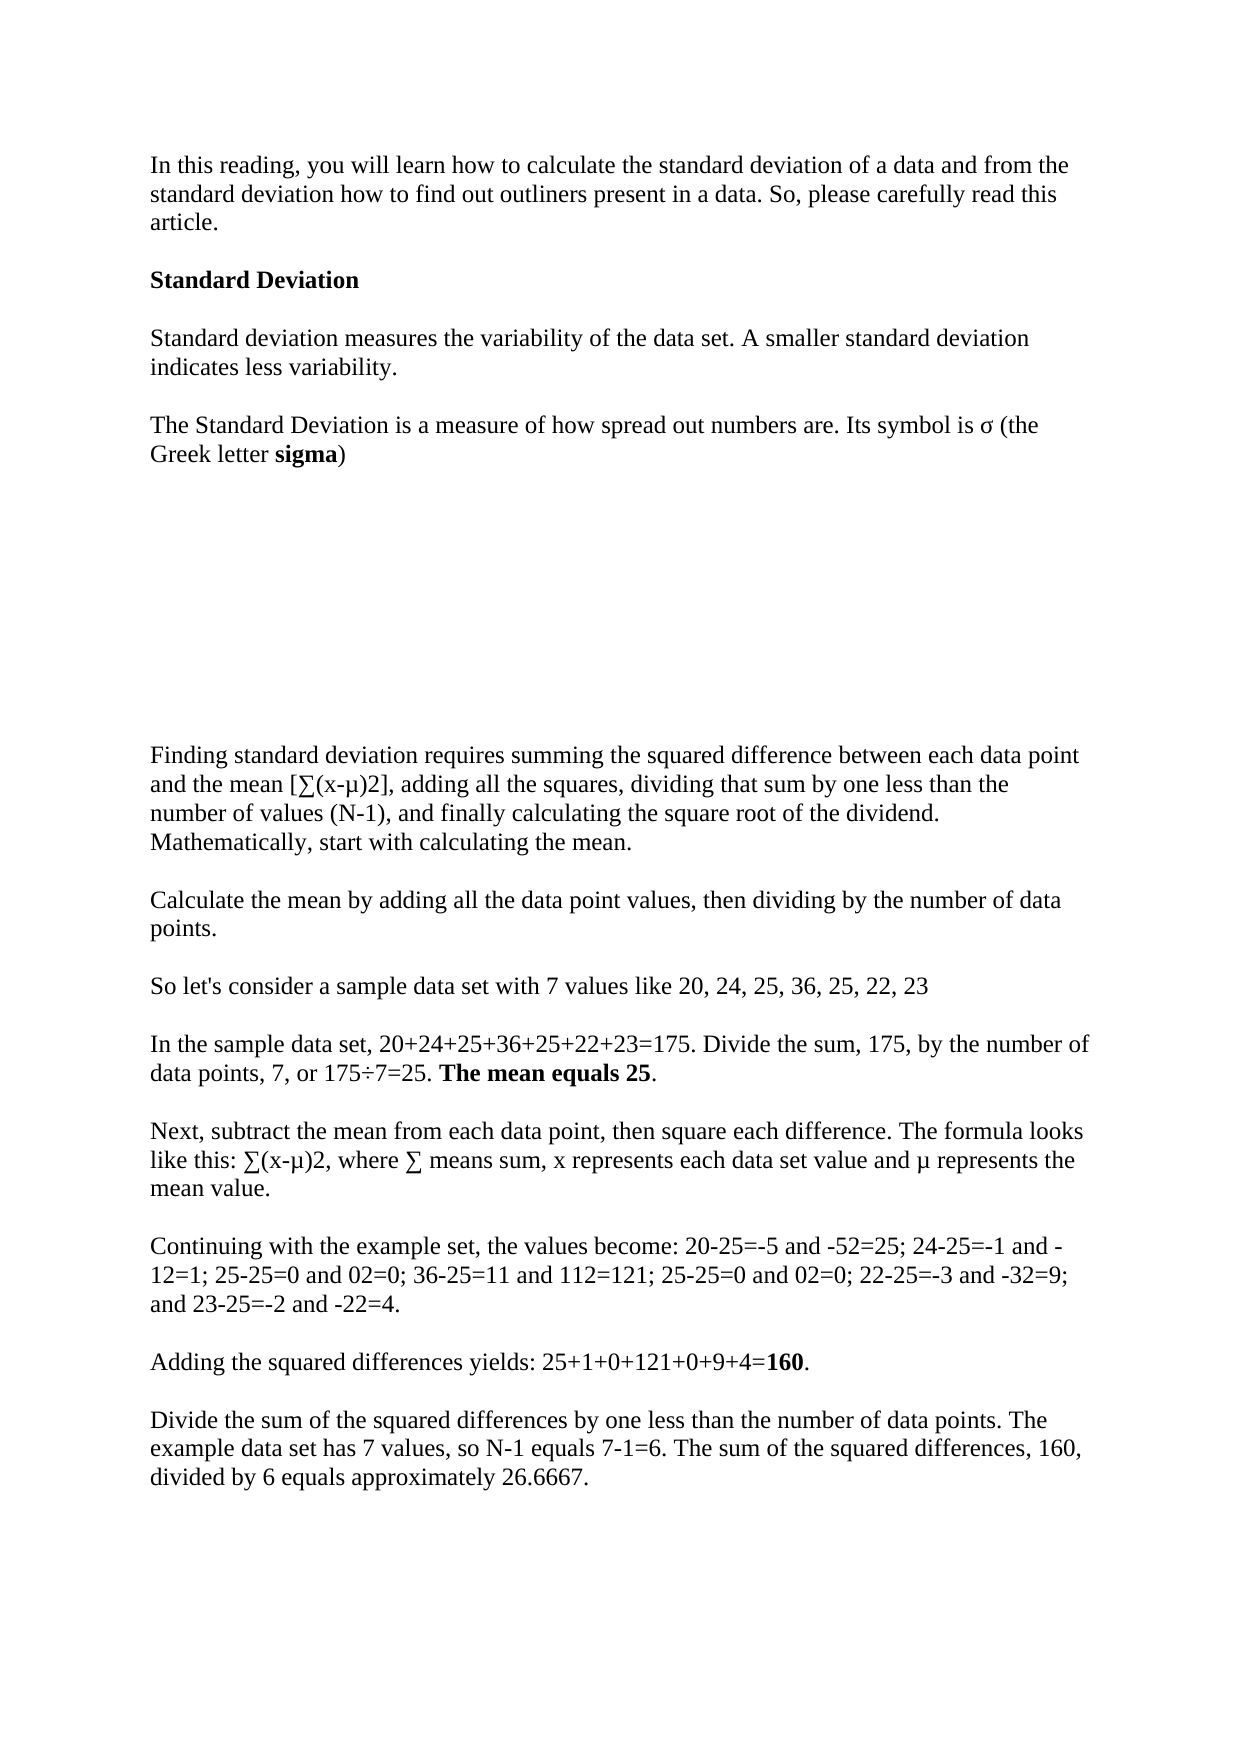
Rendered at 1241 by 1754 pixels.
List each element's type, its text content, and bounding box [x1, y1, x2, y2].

text Standard deviation measures the variability of the data set. A smaller standard deviation indicates less variability. [150, 323, 1090, 381]
text Calculate the mean by adding all the data point values, then dividing by the number of data points. [150, 885, 1090, 942]
text In this reading, you will learn how to calculate the standard deviation of a data and from the standard deviation how to find out outliners present in a data. So, please carefully read this article. [150, 150, 1090, 236]
text Next, subtract the mean from each data point, then square each difference. The formula looks like this: ∑(x-µ)2, where ∑ means sum, x represents each data set value and µ represents the mean value. [150, 1116, 1090, 1202]
text In the sample data set, 20+24+25+36+25+22+23=175. Divide the sum, 175, by the number of data points, 7, or 175÷7=25. The mean equals 25. [150, 1029, 1090, 1087]
text Finding standard deviation requires summing the squared difference between each data point and the mean [∑(x-µ)2], adding all the squares, dividing that sum by one less than the number of values (N-1), and finally calculating the square root of the dividend. Mathematically, start with calculating the mean. [150, 741, 1090, 856]
text Continuing with the example set, the values become: 20-25=-5 and -52=25; 24-25=-1 and -12=1; 25-25=0 and 02=0; 36-25=11 and 112=121; 25-25=0 and 02=0; 22-25=-3 and -32=9; and 23-25=-2 and -22=4. [150, 1231, 1090, 1318]
text Standard Deviation [150, 265, 1090, 294]
text Adding the squared differences yields: 25+1+0+121+0+9+4=160. [150, 1347, 1090, 1376]
text So let's consider a sample data set with 7 values like 20, 24, 25, 36, 25, 22, 23 [150, 971, 1090, 1000]
text Divide the sum of the squared differences by one less than the number of data points. The example data set has 7 values, so N-1 equals 7-1=6. The sum of the squared differences, 160, divided by 6 equals approximately 26.6667. [150, 1405, 1090, 1491]
text The Standard Deviation is a measure of how spread out numbers are. Its symbol is σ (the Greek letter sigma) [150, 410, 1090, 467]
